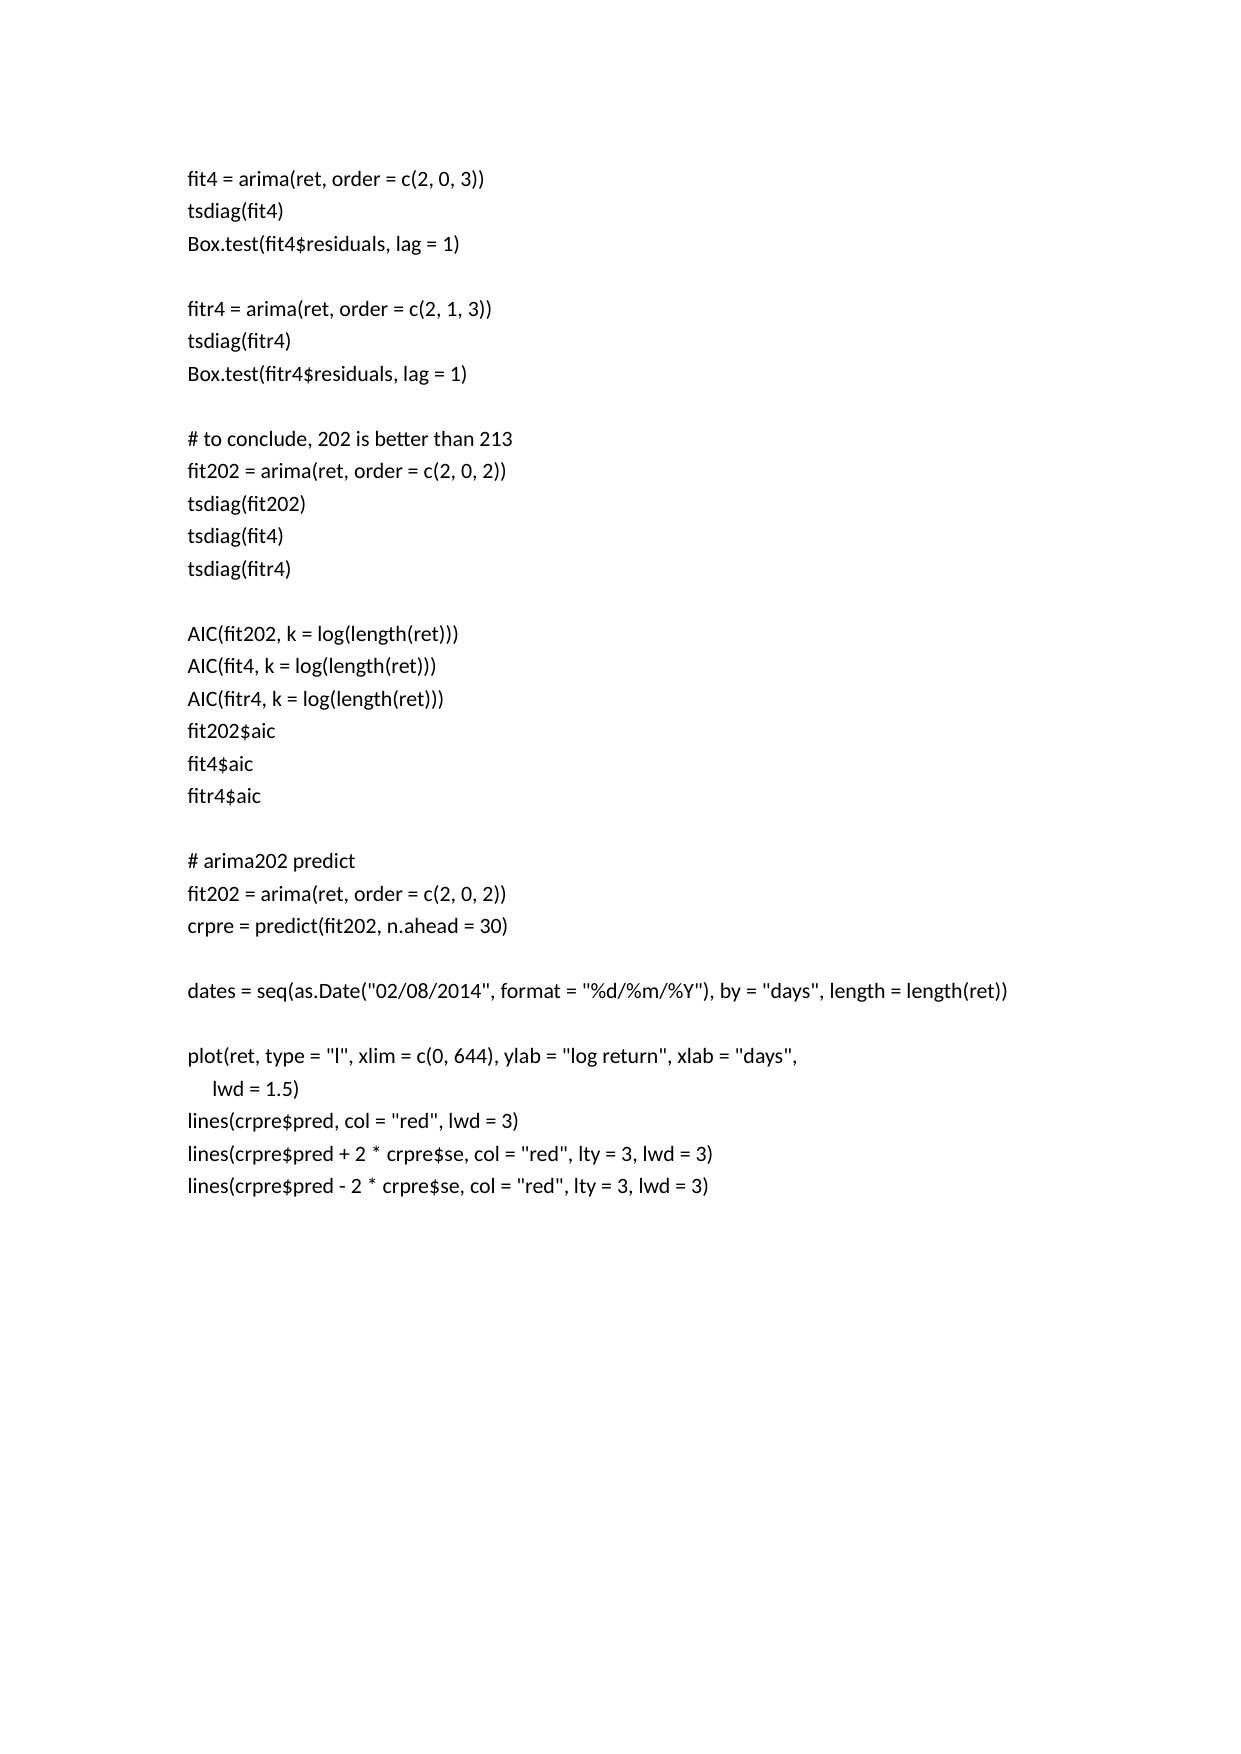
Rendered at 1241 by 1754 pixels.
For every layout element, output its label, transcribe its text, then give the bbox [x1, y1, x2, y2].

text AIC(fit4, k = log(length(ret))) [187, 649, 1053, 682]
text dates = seq(as.Date("", format = "%d/%m/%Y"), by = "days", length = length(ret)) [187, 974, 1053, 1007]
text fit4 = arima(ret, order = c(2, 0, 3)) [187, 162, 1053, 194]
text lines(crpre$pred, col = "red", lwd = 3) [187, 1104, 1053, 1137]
text fit4$aic [187, 747, 1053, 779]
text fit202 = arima(ret, order = c(2, 0, 2)) [187, 454, 1053, 487]
text AIC(fit202, k = log(length(ret))) [187, 617, 1053, 649]
text plot(ret, type = "l", xlim = c(0, 644), ylab = "log return", xlab = "days", [187, 1039, 1053, 1072]
text fitr4$aic [187, 779, 1053, 812]
text lines(crpre$pred - 2 * crpre$se, col = "red", lty = 3, lwd = 3) [187, 1169, 1053, 1202]
text tsdiag(fitr4) [187, 324, 1053, 357]
text AIC(fitr4, k = log(length(ret))) [187, 682, 1053, 714]
text # arima202 predict [187, 844, 1053, 877]
text fit202$aic [187, 714, 1053, 747]
text fitr4 = arima(ret, order = c(2, 1, 3)) [187, 292, 1053, 324]
text lwd = 1.5) [187, 1072, 1053, 1104]
text Box.test(fit4$residuals, lag = 1) [187, 227, 1053, 259]
text crpre = predict(fit202, n.ahead = 30) [187, 909, 1053, 942]
text tsdiag(fitr4) [187, 552, 1053, 584]
text lines(crpre$pred + 2 * crpre$se, col = "red", lty = 3, lwd = 3) [187, 1137, 1053, 1169]
text fit202 = arima(ret, order = c(2, 0, 2)) [187, 877, 1053, 909]
text tsdiag(fit4) [187, 519, 1053, 552]
text tsdiag(fit4) [187, 194, 1053, 227]
text # to conclude, 202 is better than 213 [187, 422, 1053, 454]
text Box.test(fitr4$residuals, lag = 1) [187, 357, 1053, 389]
text tsdiag(fit202) [187, 487, 1053, 519]
